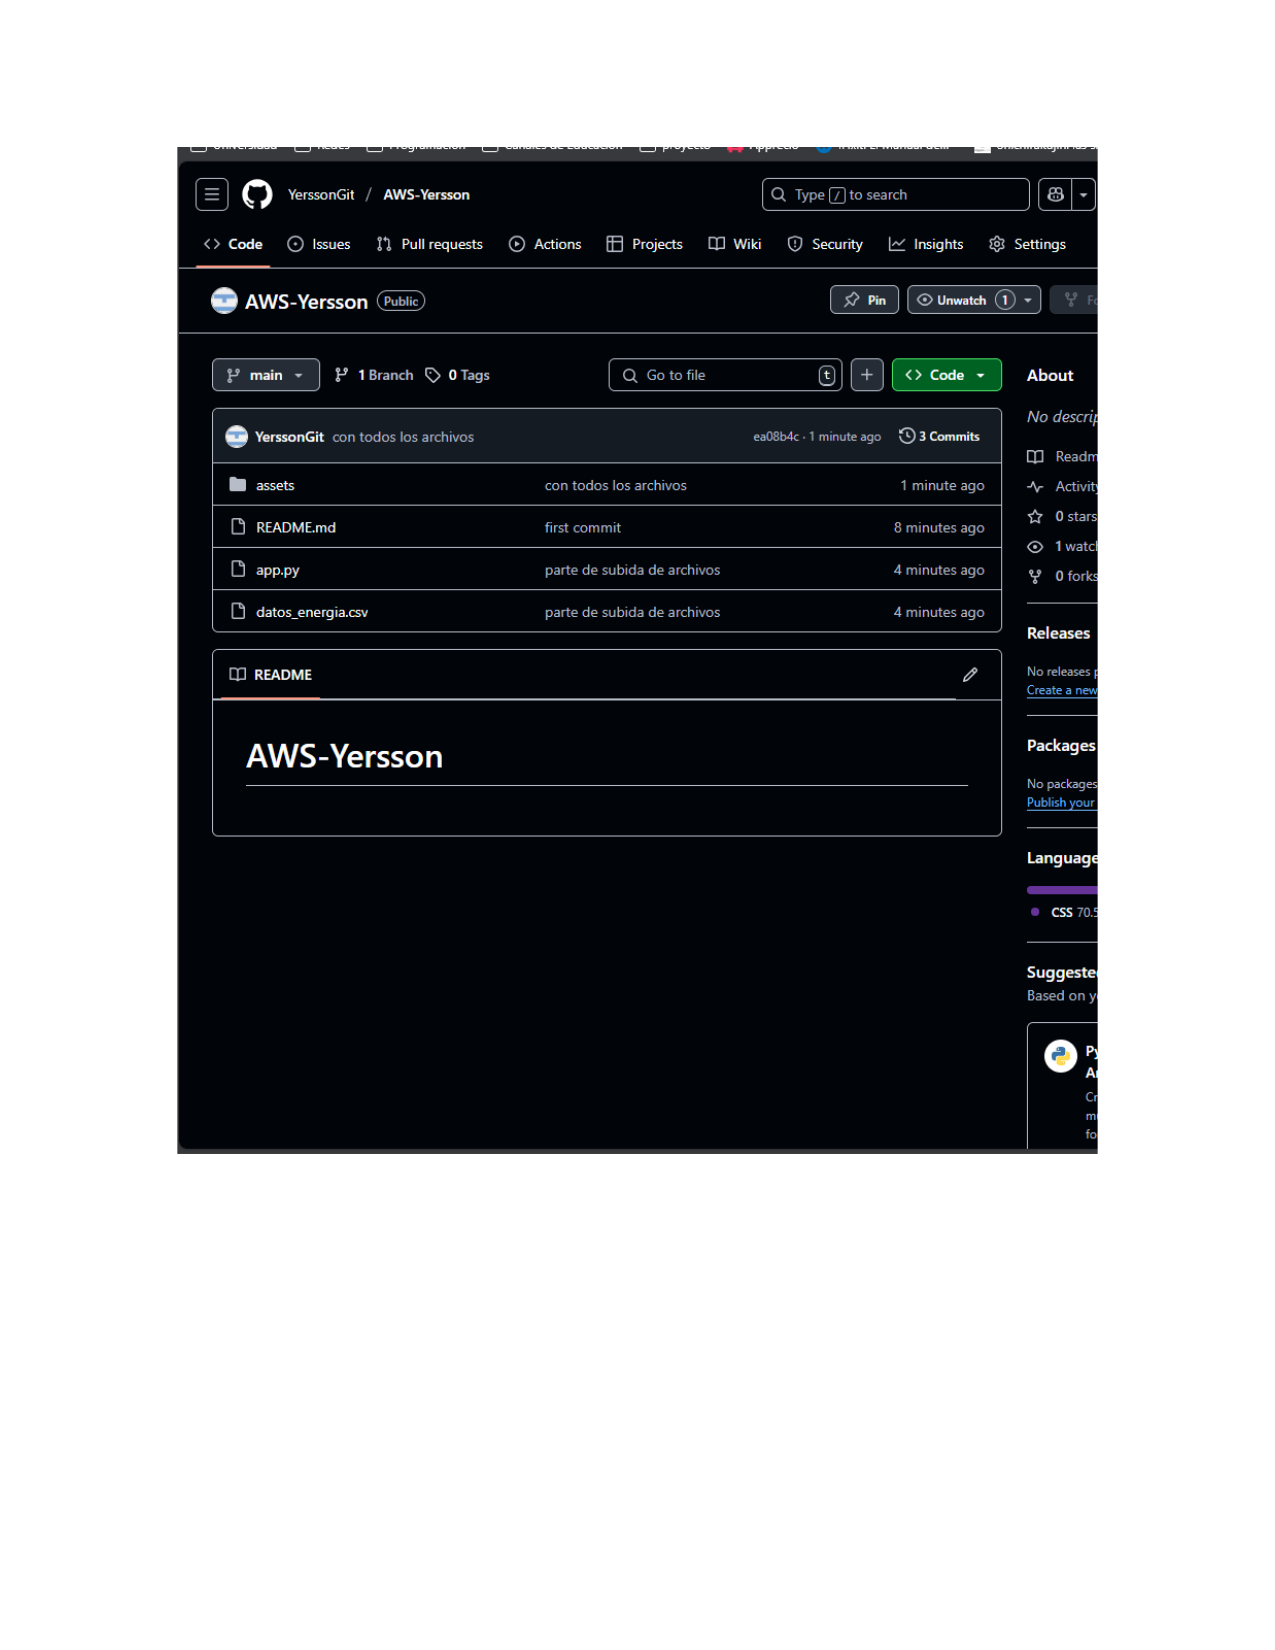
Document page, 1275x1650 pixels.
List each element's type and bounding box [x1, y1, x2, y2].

picture [177, 147, 1098, 1154]
